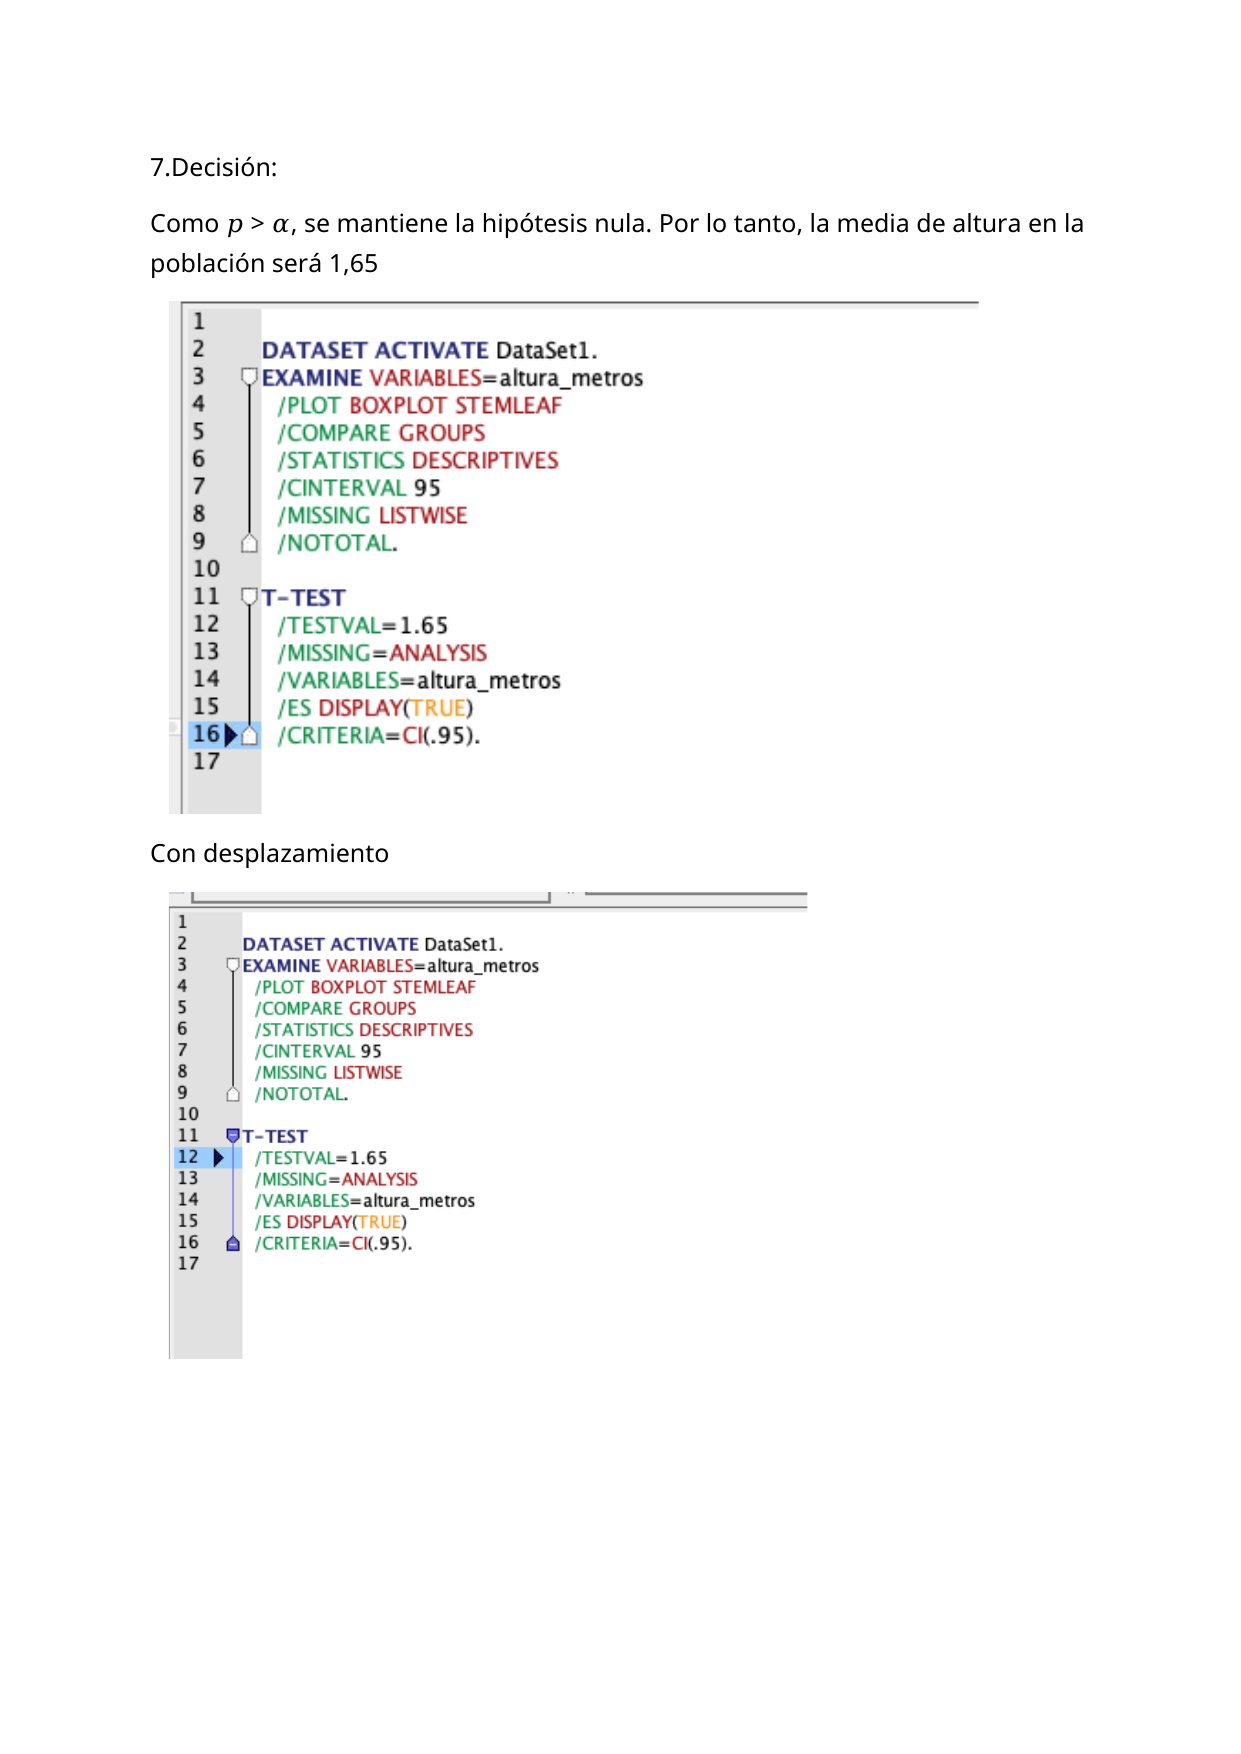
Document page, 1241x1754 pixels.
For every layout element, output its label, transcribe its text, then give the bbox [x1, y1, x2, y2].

text 7.Decisión: [150, 150, 1090, 184]
text Con desplazamiento [150, 836, 1090, 870]
text Como 𝑝 > 𝛼, se mantiene la hipótesis nula. Por lo tanto, la media de altura en la población será 1,65 [150, 206, 1090, 280]
